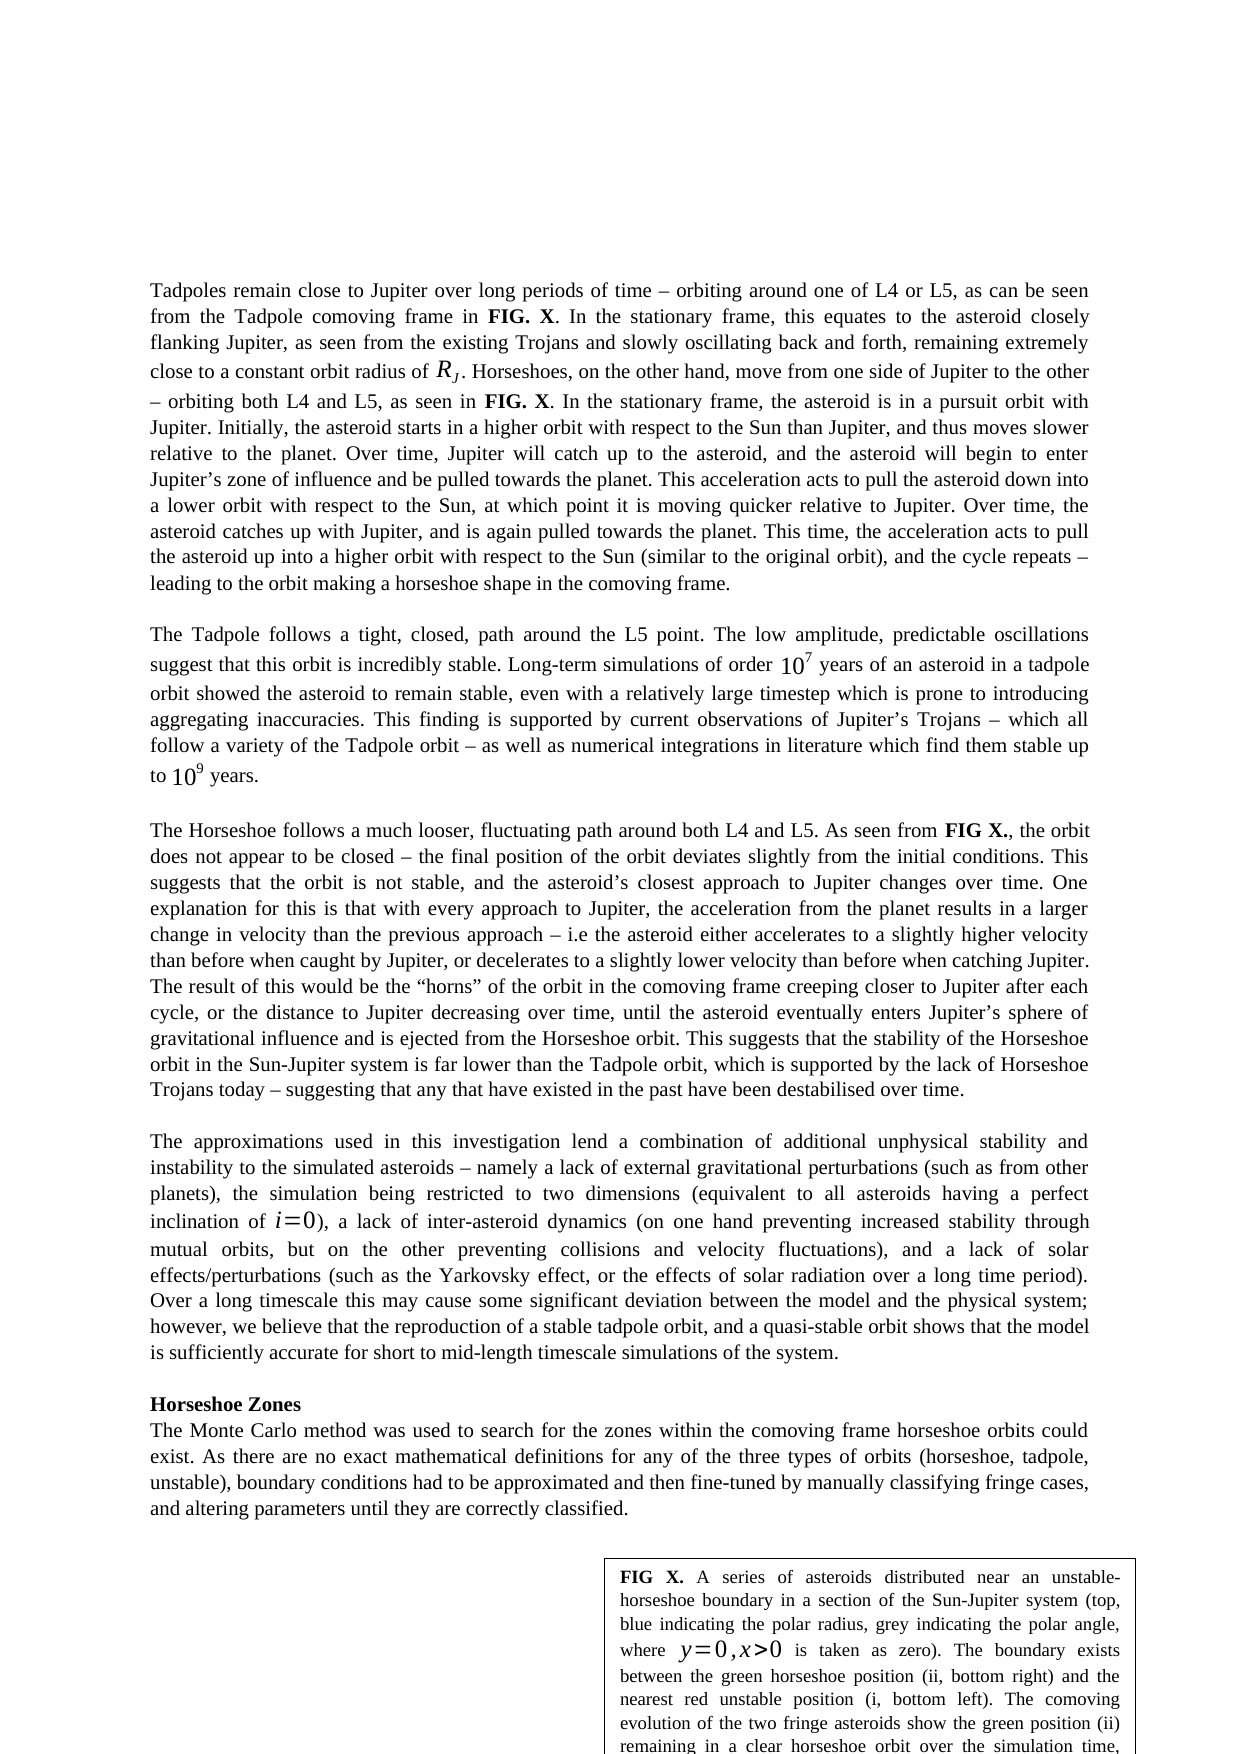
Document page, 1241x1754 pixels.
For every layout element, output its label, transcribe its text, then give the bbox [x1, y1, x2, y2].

text Horseshoe Zones [150, 1392, 1090, 1416]
text The Tadpole follows a tight, closed, path around the L5 point. The low amplitude, predictable oscillations suggest that this orbit is incredibly stable. Long-term simulations of order years of an asteroid in a tadpole orbit showed the asteroid to remain stable, even with a relatively large timestep which is prone to introducing aggregating inaccuracies. This finding is supported by current observations of Jupiter’s Trojans – which all follow a variety of the Tadpole orbit – as well as numerical integrations in literature which find them stable up to years. [150, 622, 1090, 790]
text Tadpoles remain close to Jupiter over long periods of time – orbiting around one of L4 or L5, as can be seen from the Tadpole comoving frame in FIG. X. In the stationary frame, this equates to the asteroid closely flanking Jupiter, as seen from the existing Trojans and slowly oscillating back and forth, remaining extremely close to a constant orbit radius of . Horseshoes, on the other hand, move from one side of Jupiter to the other – orbiting both L4 and L5, as seen in FIG. X. In the stationary frame, the asteroid is in a pursuit orbit with Jupiter. Initially, the asteroid starts in a higher orbit with respect to the Sun than Jupiter, and thus moves slower relative to the planet. Over time, Jupiter will catch up to the asteroid, and the asteroid will begin to enter Jupiter’s zone of influence and be pulled towards the planet. This acceleration acts to pull the asteroid down into a lower orbit with respect to the Sun, at which point it is moving quicker relative to Jupiter. Over time, the asteroid catches up with Jupiter, and is again pulled towards the planet. This time, the acceleration acts to pull the asteroid up into a higher orbit with respect to the Sun (similar to the original orbit), and the cycle repeats – leading to the orbit making a horseshoe shape in the comoving frame. [150, 278, 1090, 594]
text The approximations used in this investigation lend a combination of additional unphysical stability and instability to the simulated asteroids – namely a lack of external gravitational perturbations (such as from other planets), the simulation being restricted to two dimensions (equivalent to all asteroids having a perfect inclination of ), a lack of inter-asteroid dynamics (on one hand preventing increased stability through mutual orbits, but on the other preventing collisions and velocity fluctuations), and a lack of solar effects/perturbations (such as the Yarkovsky effect, or the effects of solar radiation over a long time period). Over a long timescale this may cause some significant deviation between the model and the physical system; however, we believe that the reproduction of a stable tadpole orbit, and a quasi-stable orbit shows that the model is sufficiently accurate for short to mid-length timescale simulations of the system. [150, 1129, 1090, 1364]
text The Horseshoe follows a much looser, fluctuating path around both L4 and L5. As seen from FIG X., the orbit does not appear to be closed – the final position of the orbit deviates slightly from the initial conditions. This suggests that the orbit is not stable, and the asteroid’s closest approach to Jupiter changes over time. One explanation for this is that with every approach to Jupiter, the acceleration from the planet results in a larger change in velocity than the previous approach – i.e the asteroid either accelerates to a slightly higher velocity than before when caught by Jupiter, or decelerates to a slightly lower velocity than before when catching Jupiter. The result of this would be the “horns” of the orbit in the comoving frame creeping closer to Jupiter after each cycle, or the distance to Jupiter decreasing over time, until the asteroid eventually enters Jupiter’s sphere of gravitational influence and is ejected from the Horseshoe orbit. This suggests that the stability of the Horseshoe orbit in the Sun-Jupiter system is far lower than the Tadpole orbit, which is supported by the lack of Horseshoe Trojans today – suggesting that any that have existed in the past have been destabilised over time. [150, 818, 1090, 1101]
text The Monte Carlo method was used to search for the zones within the comoving frame horseshoe orbits could exist. As there are no exact mathematical definitions for any of the three types of orbits (horseshoe, tadpole, unstable), boundary conditions had to be approximated and then fine-tuned by manually classifying fringe cases, and altering parameters until they are correctly classified. [150, 1418, 1090, 1520]
